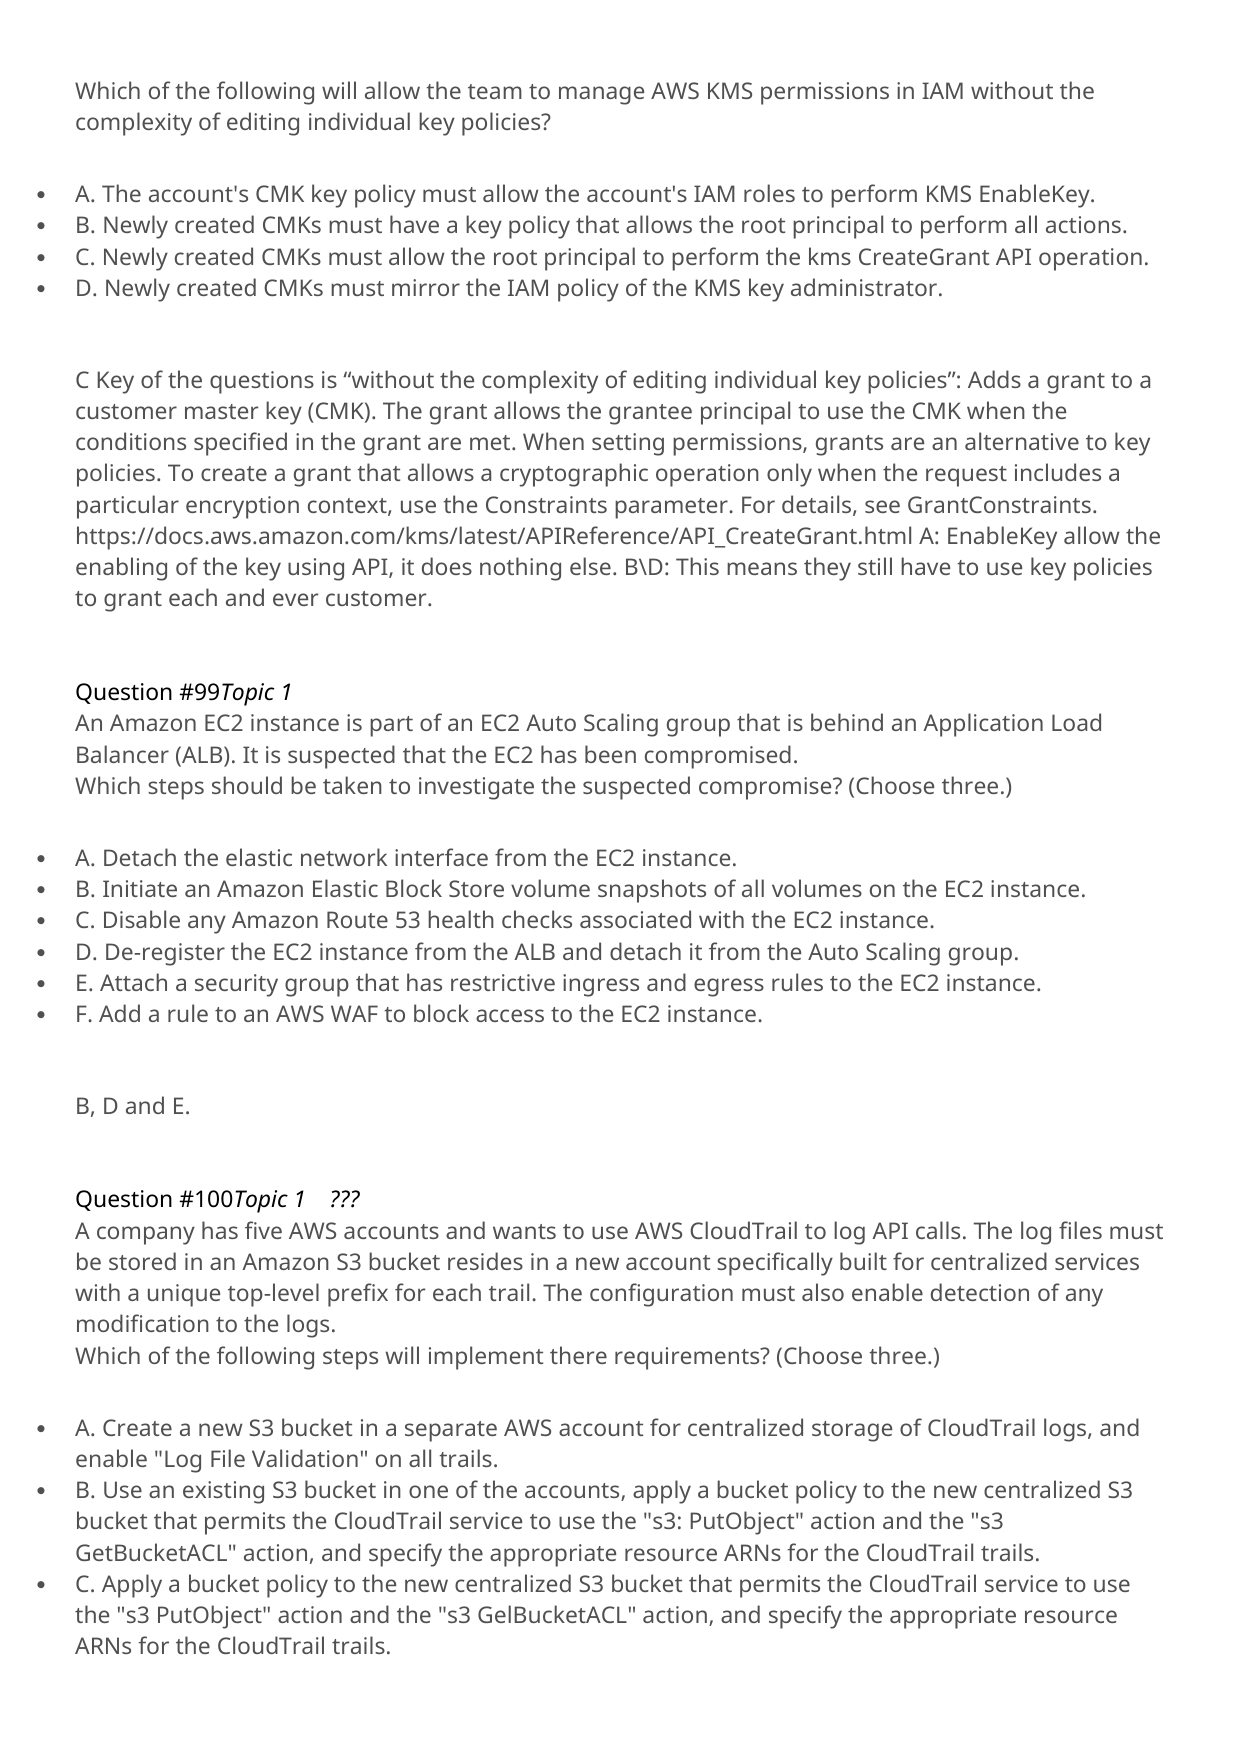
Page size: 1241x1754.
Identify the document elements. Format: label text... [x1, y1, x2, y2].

text A company has five AWS accounts and wants to use AWS CloudTrail to log API calls. The log files must be stored in an Amazon S3 bucket resides in a new account specifically built for centralized services with a unique top-level prefix for each trail. The configuration must also enable detection of any modification to the logs. Which of the following steps will implement there requirements? (Choose three.) [75, 1214, 1165, 1371]
text Question #100Topic 1 ??? [75, 1183, 1165, 1214]
list C. Apply a bucket policy to the new centralized S3 bucket that permits the CloudTrail service to use the "s3 PutObject" action and the "s3 GelBucketACL" action, and specify the appropriate resource ARNs for the CloudTrail trails. [37, 1568, 1165, 1661]
list A. The account's CMK key policy must allow the account's IAM roles to perform KMS EnableKey. [37, 178, 1165, 209]
list C. Newly created CMKs must allow the root principal to perform the kms CreateGrant API operation. [37, 241, 1165, 272]
list B. Newly created CMKs must have a key policy that allows the root principal to perform all actions. [37, 209, 1165, 241]
list B. Use an existing S3 bucket in one of the accounts, apply a bucket policy to the new centralized S3 bucket that permits the CloudTrail service to use the "s3: PutObject" action and the "s3 GetBucketACL" action, and specify the appropriate resource ARNs for the CloudTrail trails. [37, 1474, 1165, 1568]
list D. De-register the EC2 instance from the ALB and detach it from the Auto Scaling group. [37, 935, 1165, 967]
list B. Initiate an Amazon Elastic Block Store volume snapshots of all volumes on the EC2 instance. [37, 873, 1165, 904]
text B, D and E. [75, 1089, 1165, 1121]
text C Key of the questions is “without the complexity of editing individual key policies”: Adds a grant to a customer master key (CMK). The grant allows the grantee principal to use the CMK when the conditions specified in the grant are met. When setting permissions, grants are an alternative to key policies. To create a grant that allows a cryptographic operation only when the request includes a particular encryption context, use the Constraints parameter. For details, see GrantConstraints. https://docs.aws.amazon.com/kms/latest/APIReference/API_CreateGrant.html A: EnableKey allow the enabling of the key using API, it does nothing else. B\D: This means they still have to use key policies to grant each and ever customer. [75, 363, 1165, 613]
text Question #99Topic 1 [75, 676, 1165, 707]
text An Amazon EC2 instance is part of an EC2 Auto Scaling group that is behind an Application Load Balancer (ALB). It is suspected that the EC2 has been compromised. Which steps should be taken to investigate the suspected compromise? (Choose three.) [75, 707, 1165, 801]
list A. Create a new S3 bucket in a separate AWS account for centralized storage of CloudTrail logs, and enable "Log File Validation" on all trails. [37, 1411, 1165, 1474]
list C. Disable any Amazon Route 53 health checks associated with the EC2 instance. [37, 904, 1165, 935]
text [75, 75, 1165, 137]
list E. Attach a security group that has restrictive ingress and egress rules to the EC2 instance. [37, 967, 1165, 998]
list D. Newly created CMKs must mirror the IAM policy of the KMS key administrator. [37, 272, 1165, 303]
list A. Detach the elastic network interface from the EC2 instance. [37, 842, 1165, 873]
list F. Add a rule to an AWS WAF to block access to the EC2 instance. [37, 998, 1165, 1029]
